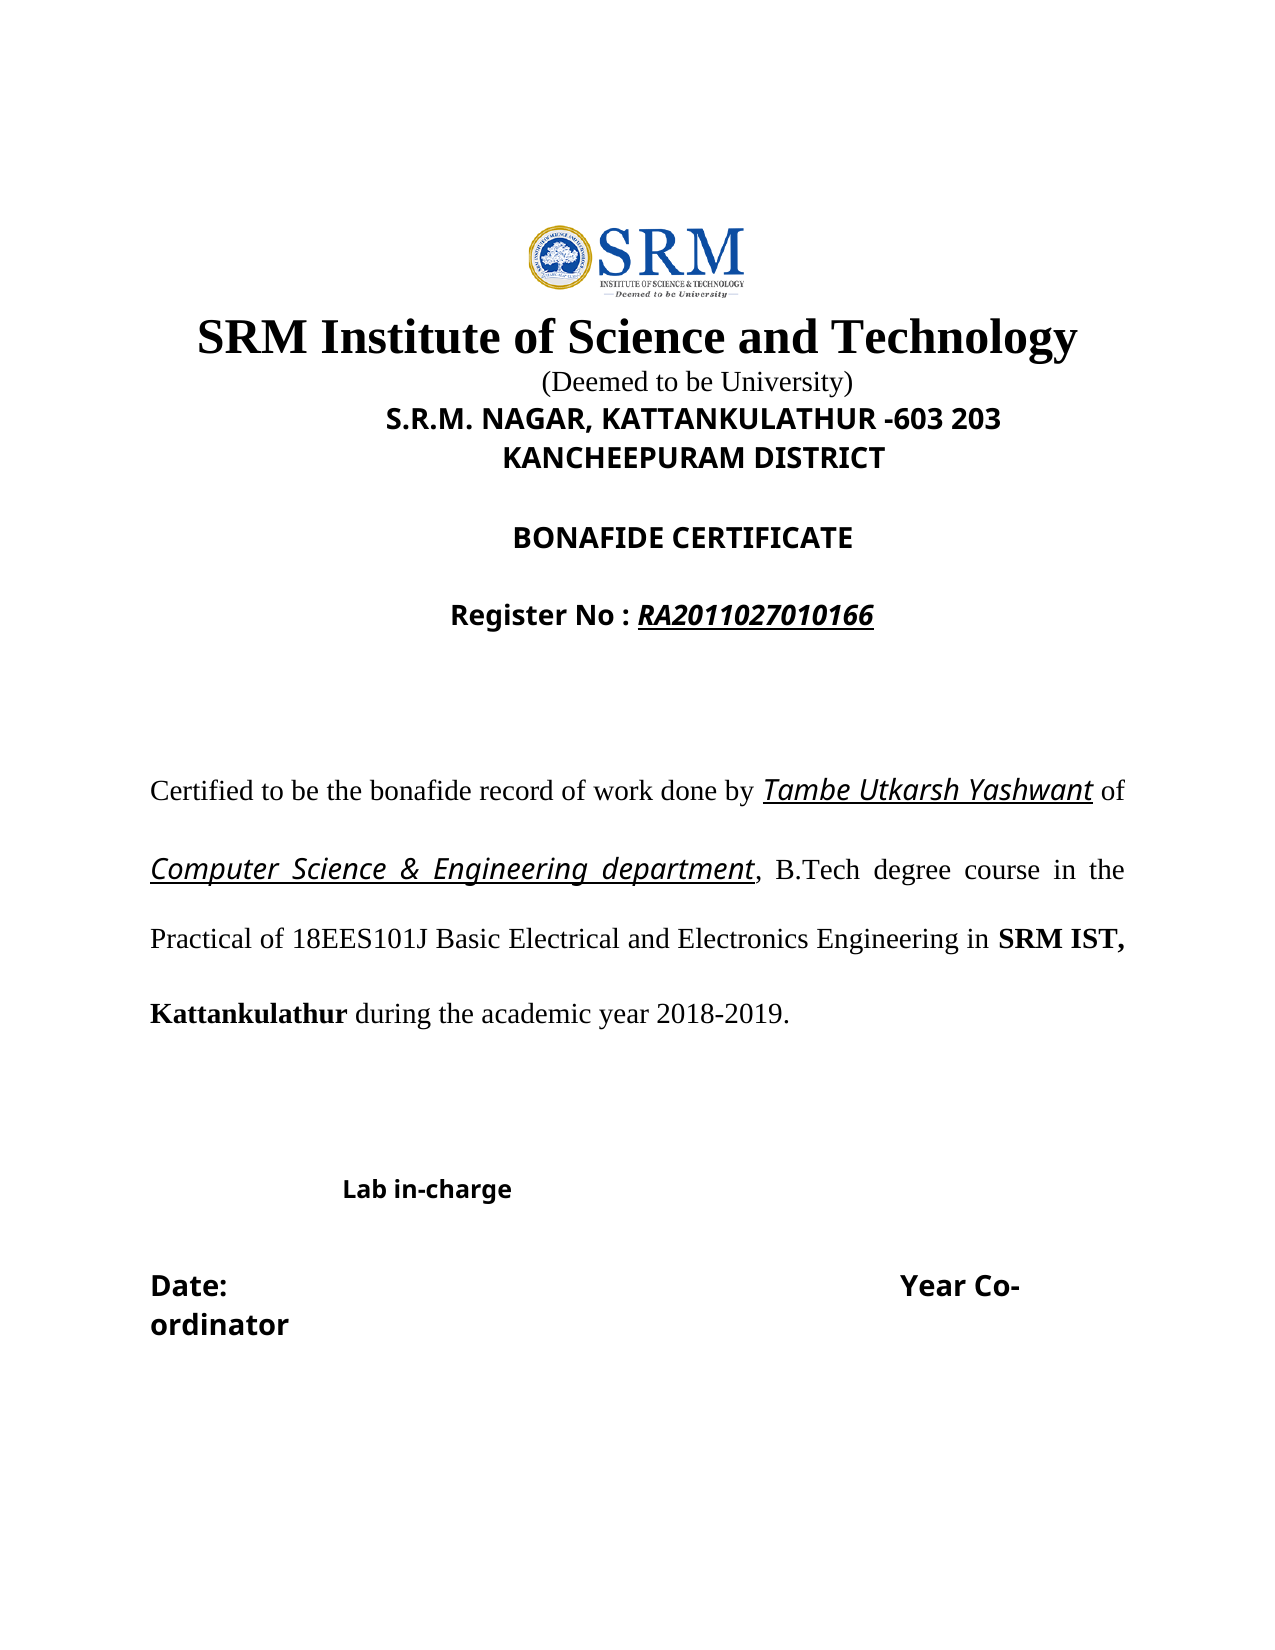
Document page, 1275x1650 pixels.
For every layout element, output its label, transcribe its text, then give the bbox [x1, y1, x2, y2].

text (Deemed to be University) [262, 364, 1125, 398]
picture [528, 218, 747, 307]
text S.R.M. NAGAR, KATTANKULATHUR -603 203 [262, 398, 1125, 438]
text SRM Institute of Science and Technology [150, 307, 1125, 364]
text BONAFIDE CERTIFICATE [150, 517, 1125, 557]
text KANCHEEPURAM DISTRICT [262, 438, 1125, 477]
text Date: Year Co-ordinator [150, 1265, 1125, 1344]
text Register No : RA2011027010166 [150, 595, 1125, 633]
text Certified to be the bonafide record of work done by Tambe Utkarsh Yashwant of Computer Science & Engineering department, B.Tech degree course in the Practical of 18EES101J Basic Electrical and Electronics Engineering in SRM IST, Kattankulathur during the academic year 2018-2019. Lab in-charge [150, 769, 1125, 1208]
